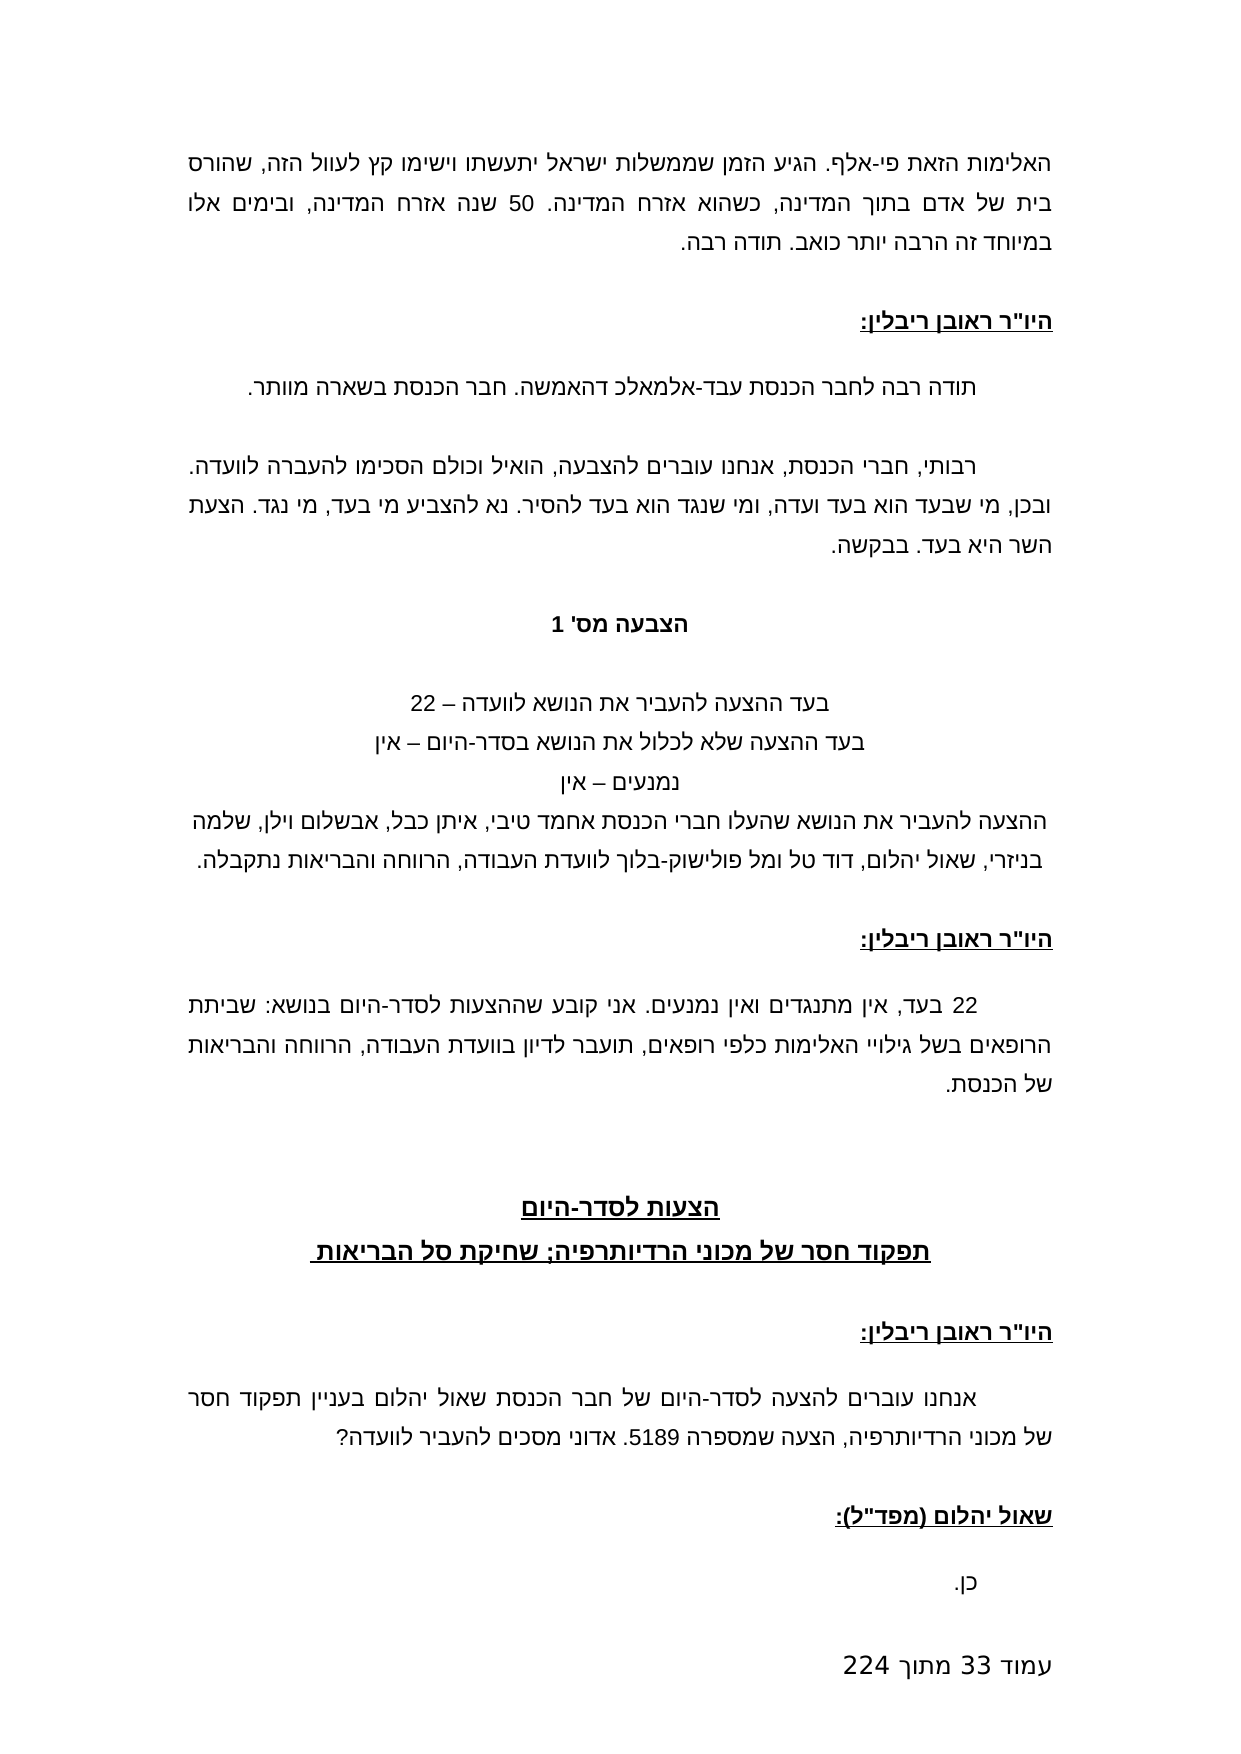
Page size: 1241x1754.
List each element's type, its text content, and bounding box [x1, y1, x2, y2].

text נמנעים – אין [187, 768, 1053, 795]
text אנחנו עוברים להצעה לסדר-היום של חבר הכנסת שאול יהלום בעניין תפקוד חסר של מכוני הרדיותרפיה, הצעה שמספרה 5189. אדוני מסכים להעביר לוועדה? [187, 1385, 1053, 1451]
text היו"ר ראובן ריבלין: [187, 308, 1053, 334]
text ההצעה להעביר את הנושא שהעלו חברי הכנסת אחמד טיבי, איתן כבל, אבשלום וילן, שלמה בניזרי, שאול יהלום, דוד טל ומל פולישוק-בלוך לוועדת העבודה, הרווחה והבריאות נתקבלה. [187, 808, 1053, 874]
text היו"ר ראובן ריבלין: [187, 1319, 1053, 1345]
text שאול יהלום (מפד"ל): [187, 1503, 1053, 1530]
text תודה רבה לחבר הכנסת עבד-אלמאלכ דהאמשה. חבר הכנסת בשארה מוותר. [187, 374, 1053, 400]
text בעד ההצעה שלא לכלול את הנושא בסדר-היום – אין [187, 729, 1053, 755]
text תפקוד חסר של מכוני הרדיותרפיה; שחיקת סל הבריאות [187, 1236, 1053, 1265]
text רבותי, חברי הכנסת, אנחנו עוברים להצבעה, הואיל וכולם הסכימו להעברה לוועדה. ובכן, מי שבעד הוא בעד ועדה, ומי שנגד הוא בעד להסיר. נא להצביע מי בעד, מי נגד. הצעת השר היא בעד. בבקשה. [187, 453, 1053, 558]
text 22 בעד, אין מתנגדים ואין נמנעים. אני קובע שההצעות לסדר-היום בנושא: שביתת הרופאים בשל גילויי האלימות כלפי רופאים, תועבר לדיון בוועדת העבודה, הרווחה והבריאות של הכנסת. [187, 992, 1053, 1098]
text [187, 150, 1053, 255]
text היו"ר ראובן ריבלין: [187, 926, 1053, 953]
text הצעות לסדר-היום [187, 1193, 1053, 1222]
text כן. [187, 1569, 1053, 1596]
text בעד ההצעה להעביר את הנושא לוועדה – 22 [187, 689, 1053, 716]
text הצבעה מס' 1 [187, 611, 1053, 637]
